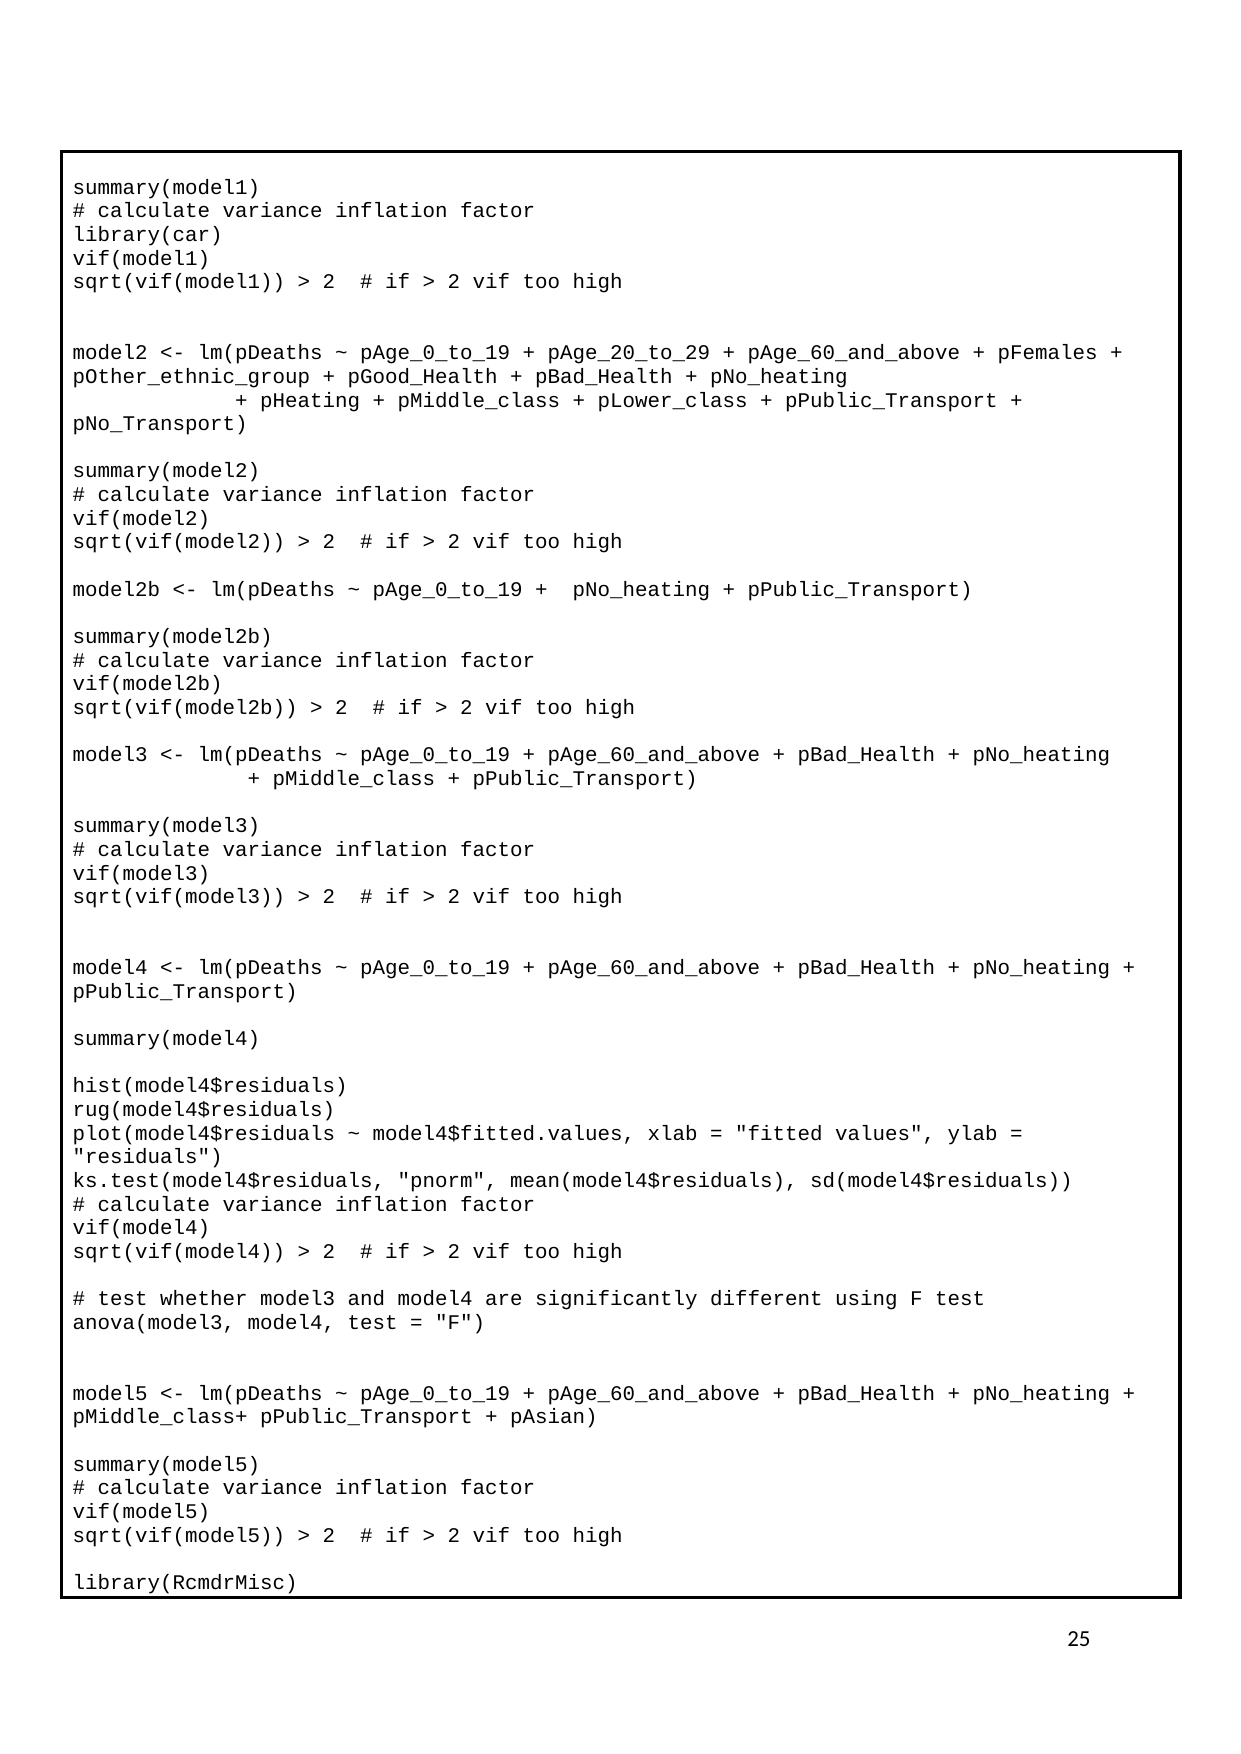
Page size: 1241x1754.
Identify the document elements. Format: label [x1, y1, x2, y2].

table_header [63, 153, 1178, 1596]
